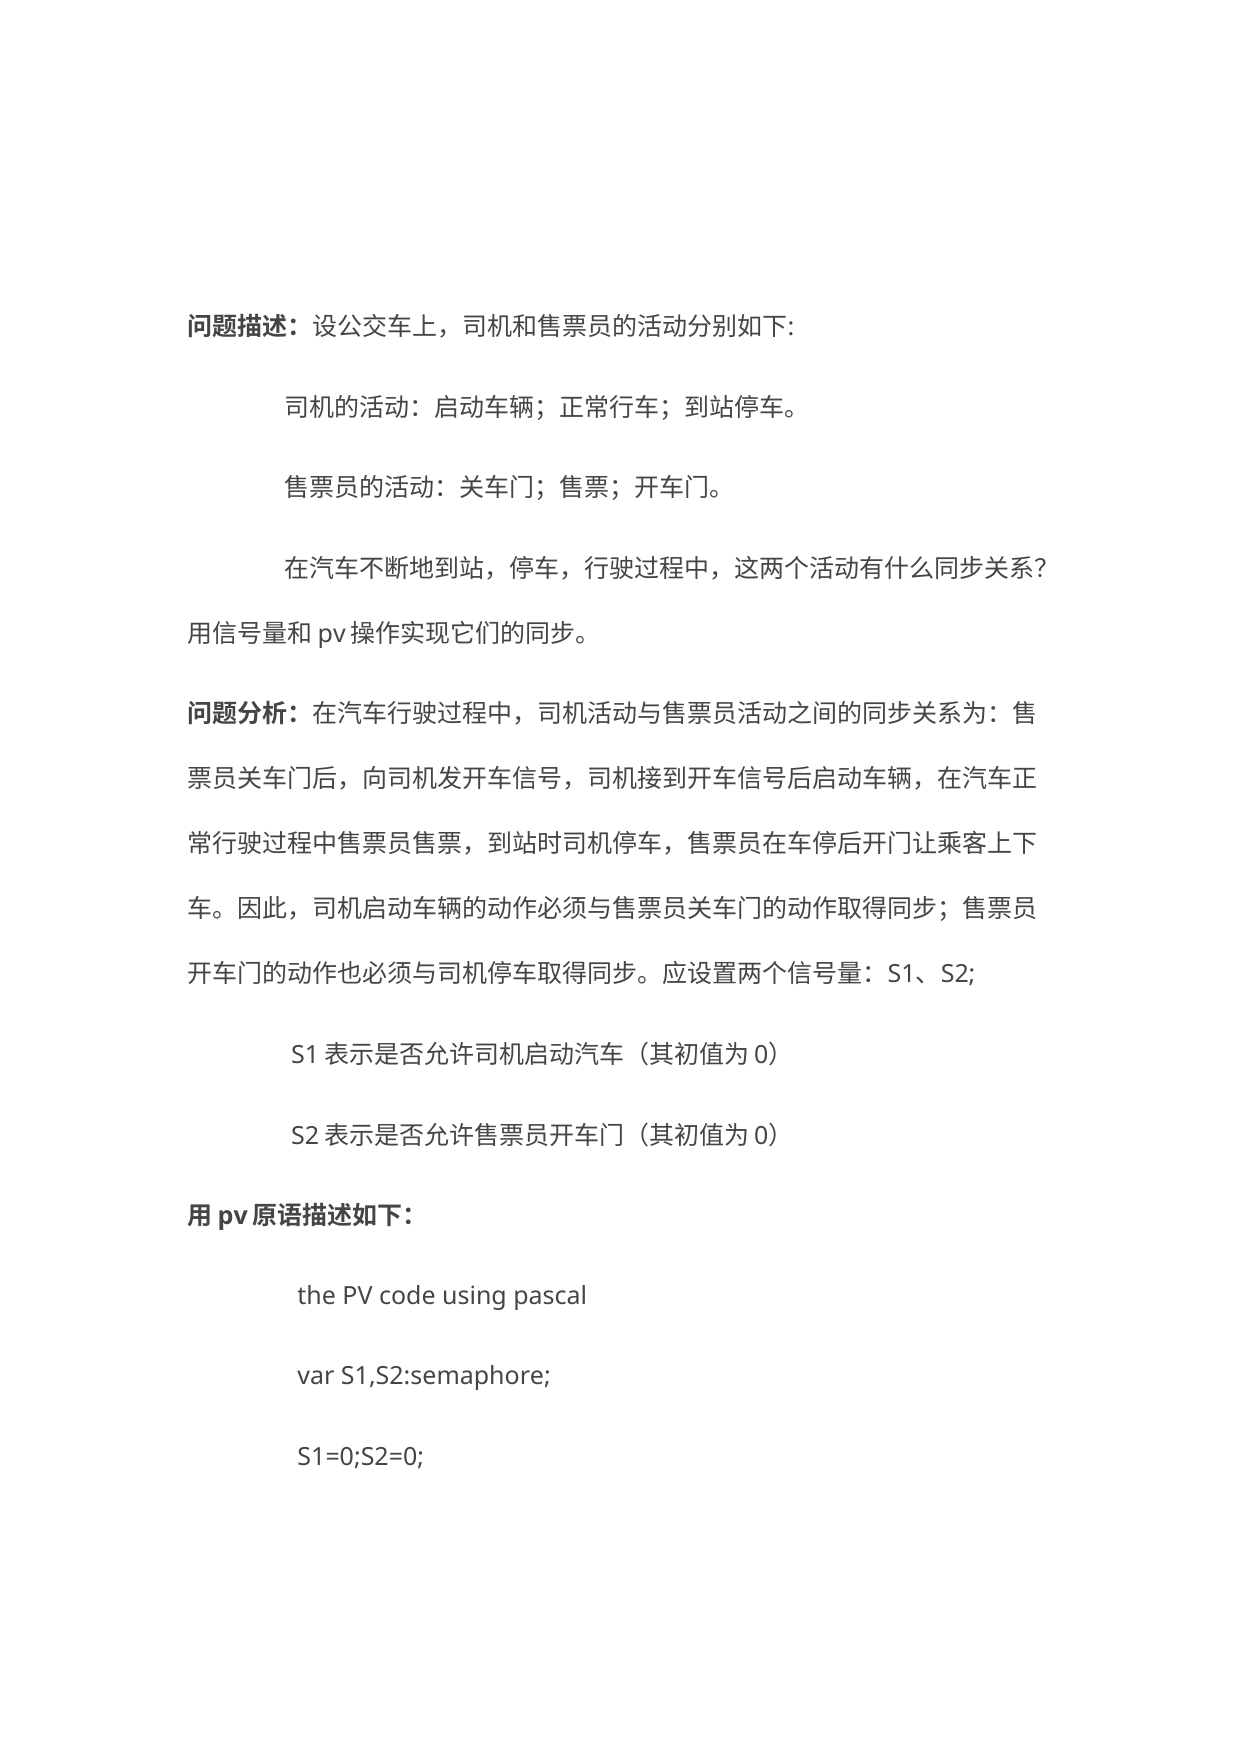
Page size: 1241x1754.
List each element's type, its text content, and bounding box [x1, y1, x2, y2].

text the PV code using pascal [187, 1262, 1053, 1327]
text 售票员的活动：关车门；售票；开车门。 [187, 453, 1053, 518]
text 在汽车不断地到站，停车，行驶过程中，这两个活动有什么同步关系？用信号量和pv操作实现它们的同步。 [187, 534, 1053, 664]
text S1表示是否允许司机启动汽车（其初值为0） [187, 1020, 1053, 1085]
text 问题分析：在汽车行驶过程中，司机活动与售票员活动之间的同步关系为：售票员关车门后，向司机发开车信号，司机接到开车信号后启动车辆，在汽车正常行驶过程中售票员售票，到站时司机停车，售票员在车停后开门让乘客上下车。因此，司机启动车辆的动作必须与售票员关车门的动作取得同步；售票员开车门的动作也必须与司机停车取得同步。应设置两个信号量：S1、S2; [187, 679, 1053, 1004]
text 司机的活动：启动车辆；正常行车；到站停车。 [187, 373, 1053, 438]
text 问题描述：设公交车上，司机和售票员的活动分别如下: [187, 292, 1053, 357]
text 用pv原语描述如下： [187, 1181, 1053, 1246]
text var S1,S2:semaphore; [187, 1343, 1053, 1408]
text S2表示是否允许售票员开车门（其初值为0） [187, 1101, 1053, 1166]
text S1=0;S2=0; [187, 1423, 1053, 1488]
